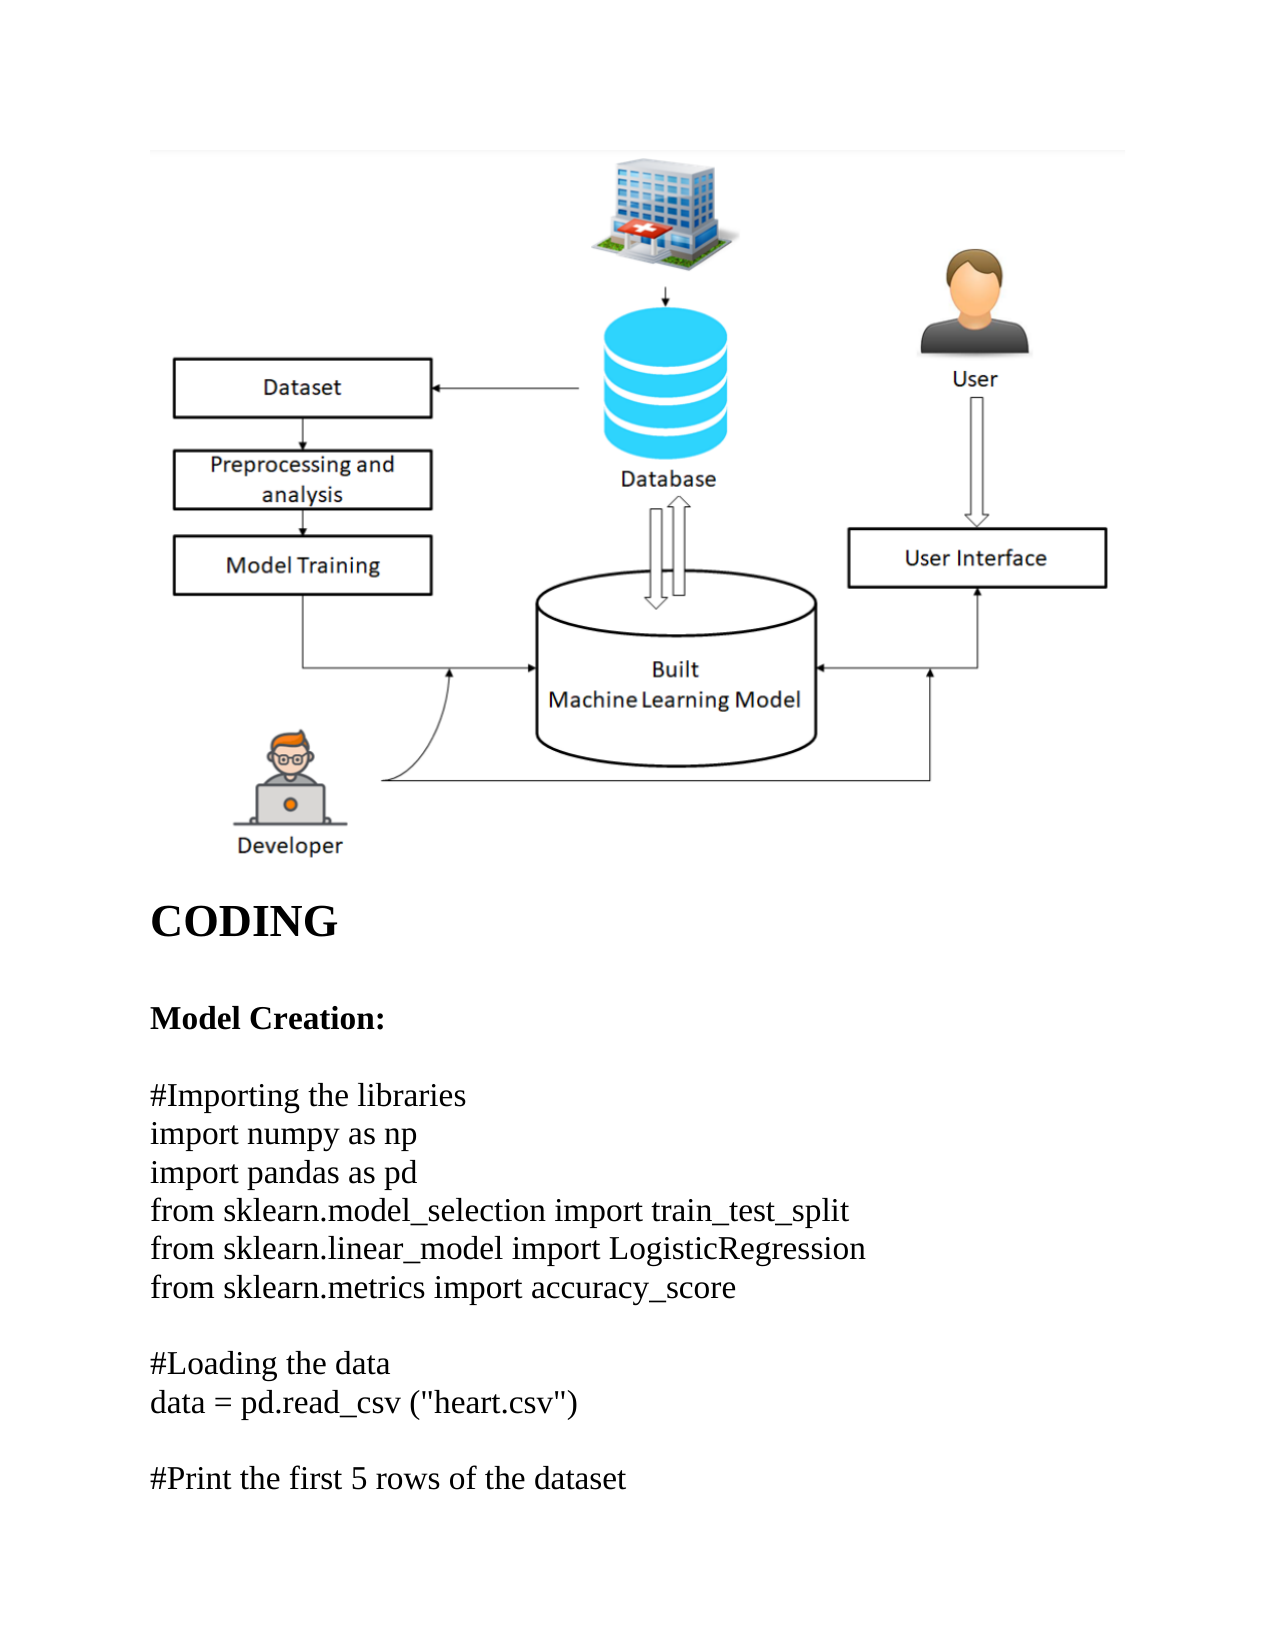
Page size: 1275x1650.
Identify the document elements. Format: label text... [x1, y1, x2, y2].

text CODING [150, 893, 1066, 946]
text #Importing the libraries [150, 1075, 1066, 1114]
text import numpy as np [150, 1114, 1066, 1152]
text from sklearn.linear_model import LogisticRegression [150, 1229, 1066, 1267]
text data = pd.read_csv ("heart.csv") [150, 1382, 1066, 1420]
text from sklearn.model_selection import train_test_split [150, 1190, 1066, 1229]
picture [150, 150, 1125, 875]
text Model Creation: [150, 999, 1066, 1037]
text from sklearn.metrics import accuracy_score [150, 1267, 1066, 1305]
text #Loading the data [150, 1344, 1066, 1382]
text #Print the first 5 rows of the dataset [150, 1459, 1066, 1497]
text import pandas as pd [150, 1152, 1066, 1190]
